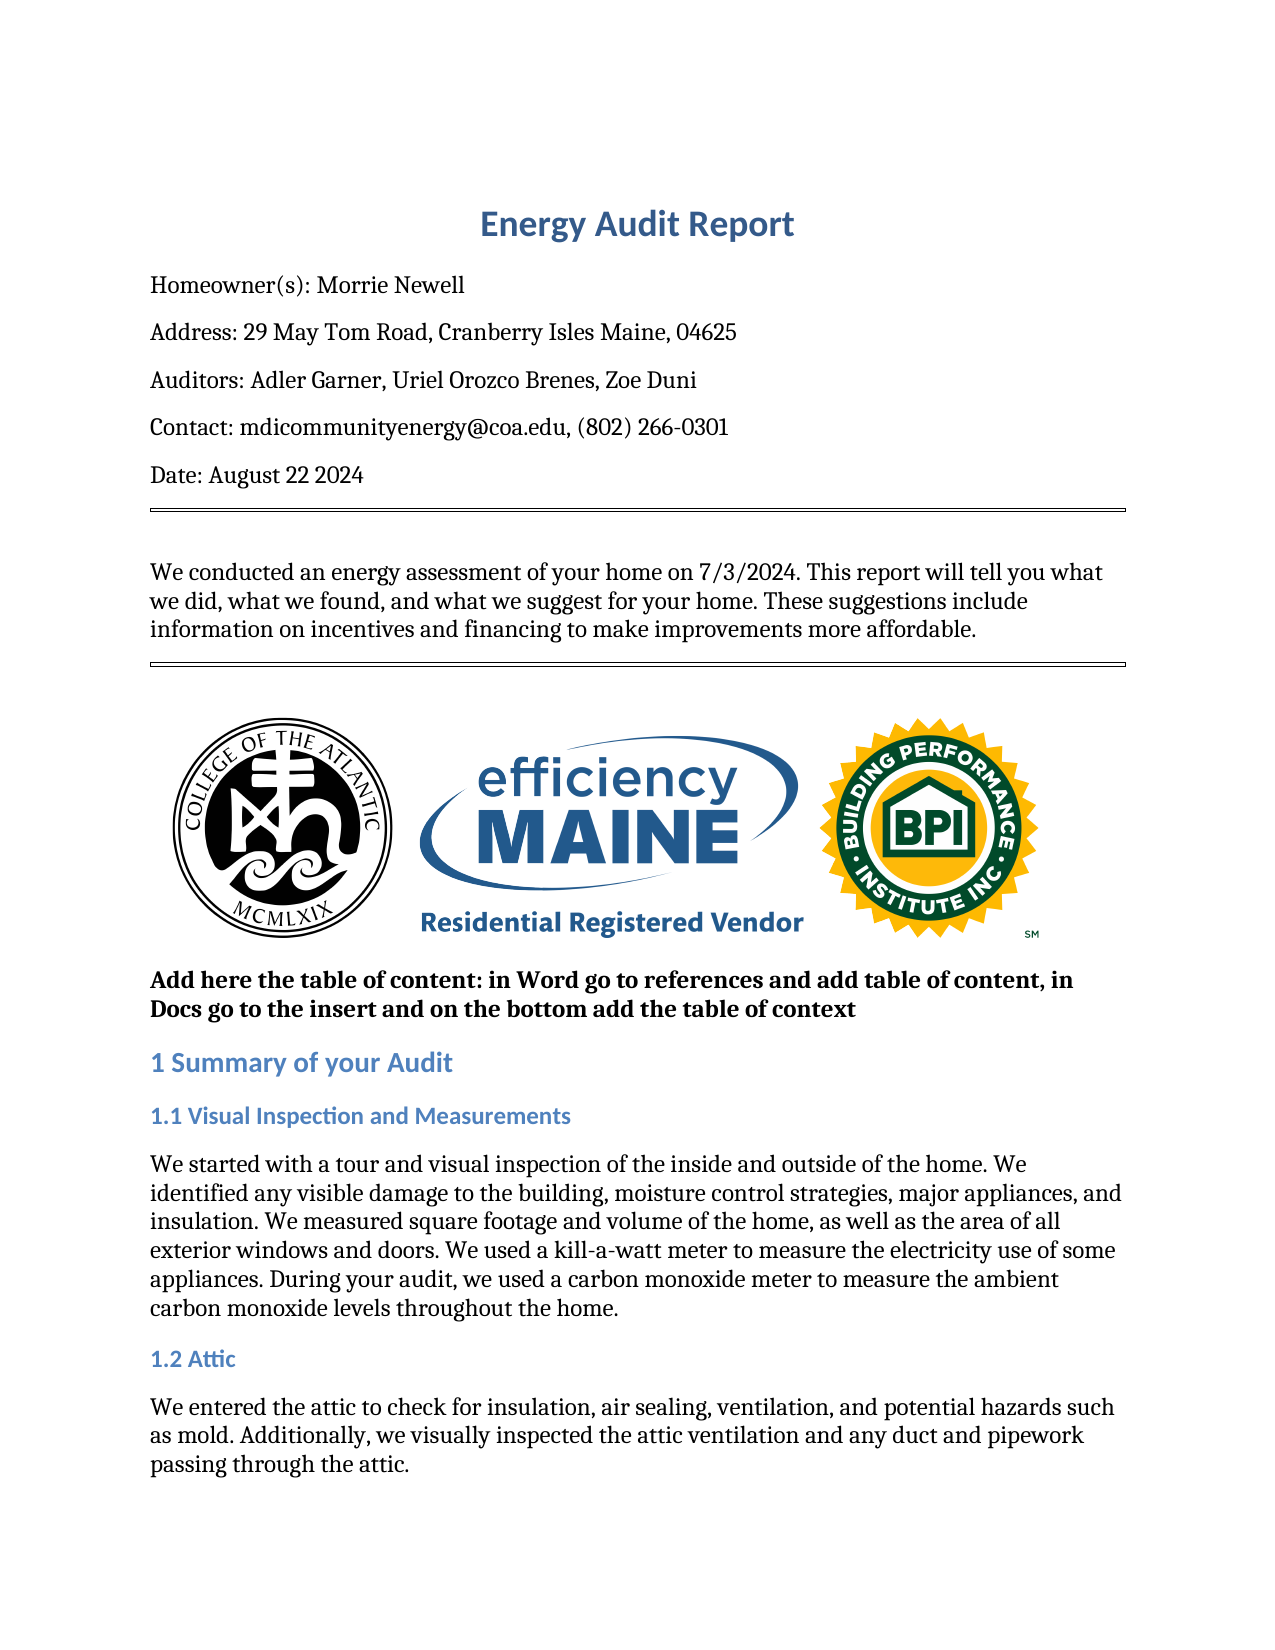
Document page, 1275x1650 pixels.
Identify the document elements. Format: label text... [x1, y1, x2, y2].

subtitle 1.2 Attic [150, 1343, 1125, 1374]
text Address: 29 May Tom Road, Cranberry Isles Maine, 04625 [150, 318, 1125, 347]
text Contact: mdicommunityenergy@coa.edu, (802) 266-0301 [150, 413, 1125, 442]
text We conducted an energy assessment of your home on 7/3/2024. This report will tell you what we did, what we found, and what we suggest for your home. These suggestions include information on incentives and financing to make improvements more affordable. [150, 558, 1125, 644]
subtitle 1 Summary of your Audit [150, 1044, 1125, 1080]
text Homeowner(s): Morrie Newell [150, 271, 1125, 299]
text Date: August 22 2024 [150, 461, 1125, 489]
text Auditors: Adler Garner, Uriel Orozco Brenes, Zoe Duni [150, 366, 1125, 394]
title Energy Audit Report [150, 200, 1125, 246]
picture [168, 712, 1044, 947]
subtitle 1.1 Visual Inspection and Measurements [150, 1101, 1125, 1131]
text We started with a tour and visual inspection of the inside and outside of the home. We identified any visible damage to the building, moisture control strategies, major appliances, and insulation. We measured square footage and volume of the home, as well as the area of all exterior windows and doors. We used a kill-a-watt meter to measure the electricity use of some appliances. During your audit, we used a carbon monoxide meter to measure the ambient carbon monoxide levels throughout the home. [150, 1150, 1125, 1322]
text Add here the table of content: in Word go to references and add table of content, in Docs go to the insert and on the bottom add the table of context [150, 966, 1125, 1023]
